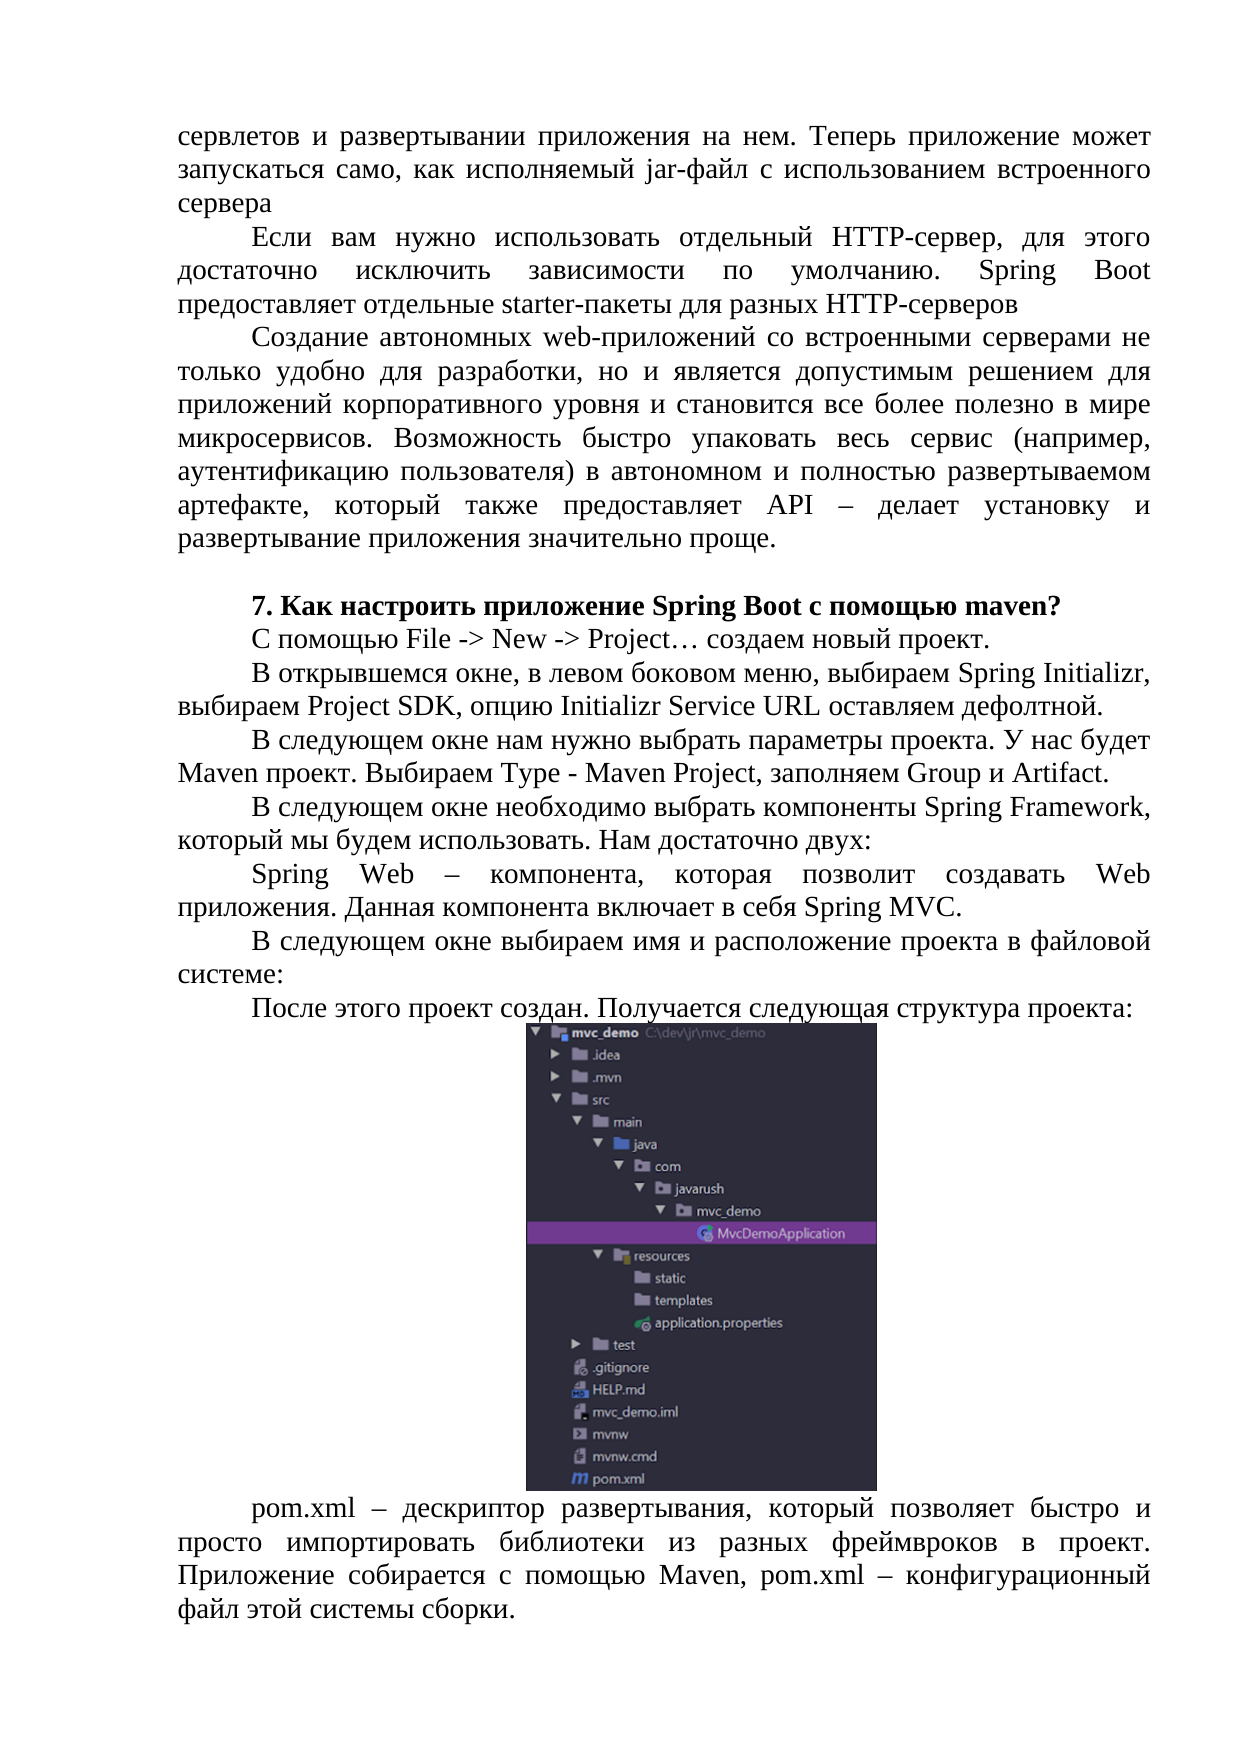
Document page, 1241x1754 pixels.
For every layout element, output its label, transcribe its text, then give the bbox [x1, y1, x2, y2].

text Если вам нужно использовать отдельный HTTP-сервер, для этого достаточно исключить зависимости по умолчанию. Spring Boot предоставляет отдельные starter-пакеты для разных HTTP-серверов [177, 219, 1152, 319]
text С помощью File -> New -> Project… создаем новый проект. [177, 621, 1152, 655]
text В следующем окне выбираем имя и расположение проекта в файловой системе: [177, 923, 1152, 990]
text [177, 118, 1152, 219]
text pom.xml – дескриптор развертывания, который позволяет быстро и просто импортировать библиотеки из разных фреймвроков в проект. Приложение собирается с помощью Maven, pom.xml – конфигурационный файл этой системы сборки. [177, 1490, 1152, 1624]
text В открывшемся окне, в левом боковом меню, выбираем Spring Initializr, выбираем Project SDK, опцию Initializr Service URL оставляем дефолтной. [177, 655, 1152, 722]
text Spring Web – компонента, которая позволит создавать Web приложения. Данная компонента включает в себя Spring MVC. [177, 856, 1152, 923]
text В следующем окне необходимо выбрать компоненты Spring Framework, который мы будем использовать. Нам достаточно двух: [177, 789, 1152, 856]
text После этого проект создан. Получается следующая структура проекта: [177, 990, 1152, 1024]
text 7. Как настроить приложение Spring Boot с помощью maven? [177, 588, 1152, 621]
text Создание автономных web-приложений со встроенными серверами не только удобно для разработки, но и является допустимым решением для приложений корпоративного уровня и становится все более полезно в мире микросервисов. Возможность быстро упаковать весь сервис (например, аутентификацию пользователя) в автономном и полностью развертываемом артефакте, который также предоставляет API – делает установку и развертывание приложения значительно проще. [177, 319, 1152, 554]
picture [526, 1023, 877, 1491]
text В следующем окне нам нужно выбрать параметры проекта. У нас будет Maven проект. Выбираем Type - Maven Project, заполняем Group и Artifact. [177, 722, 1152, 789]
